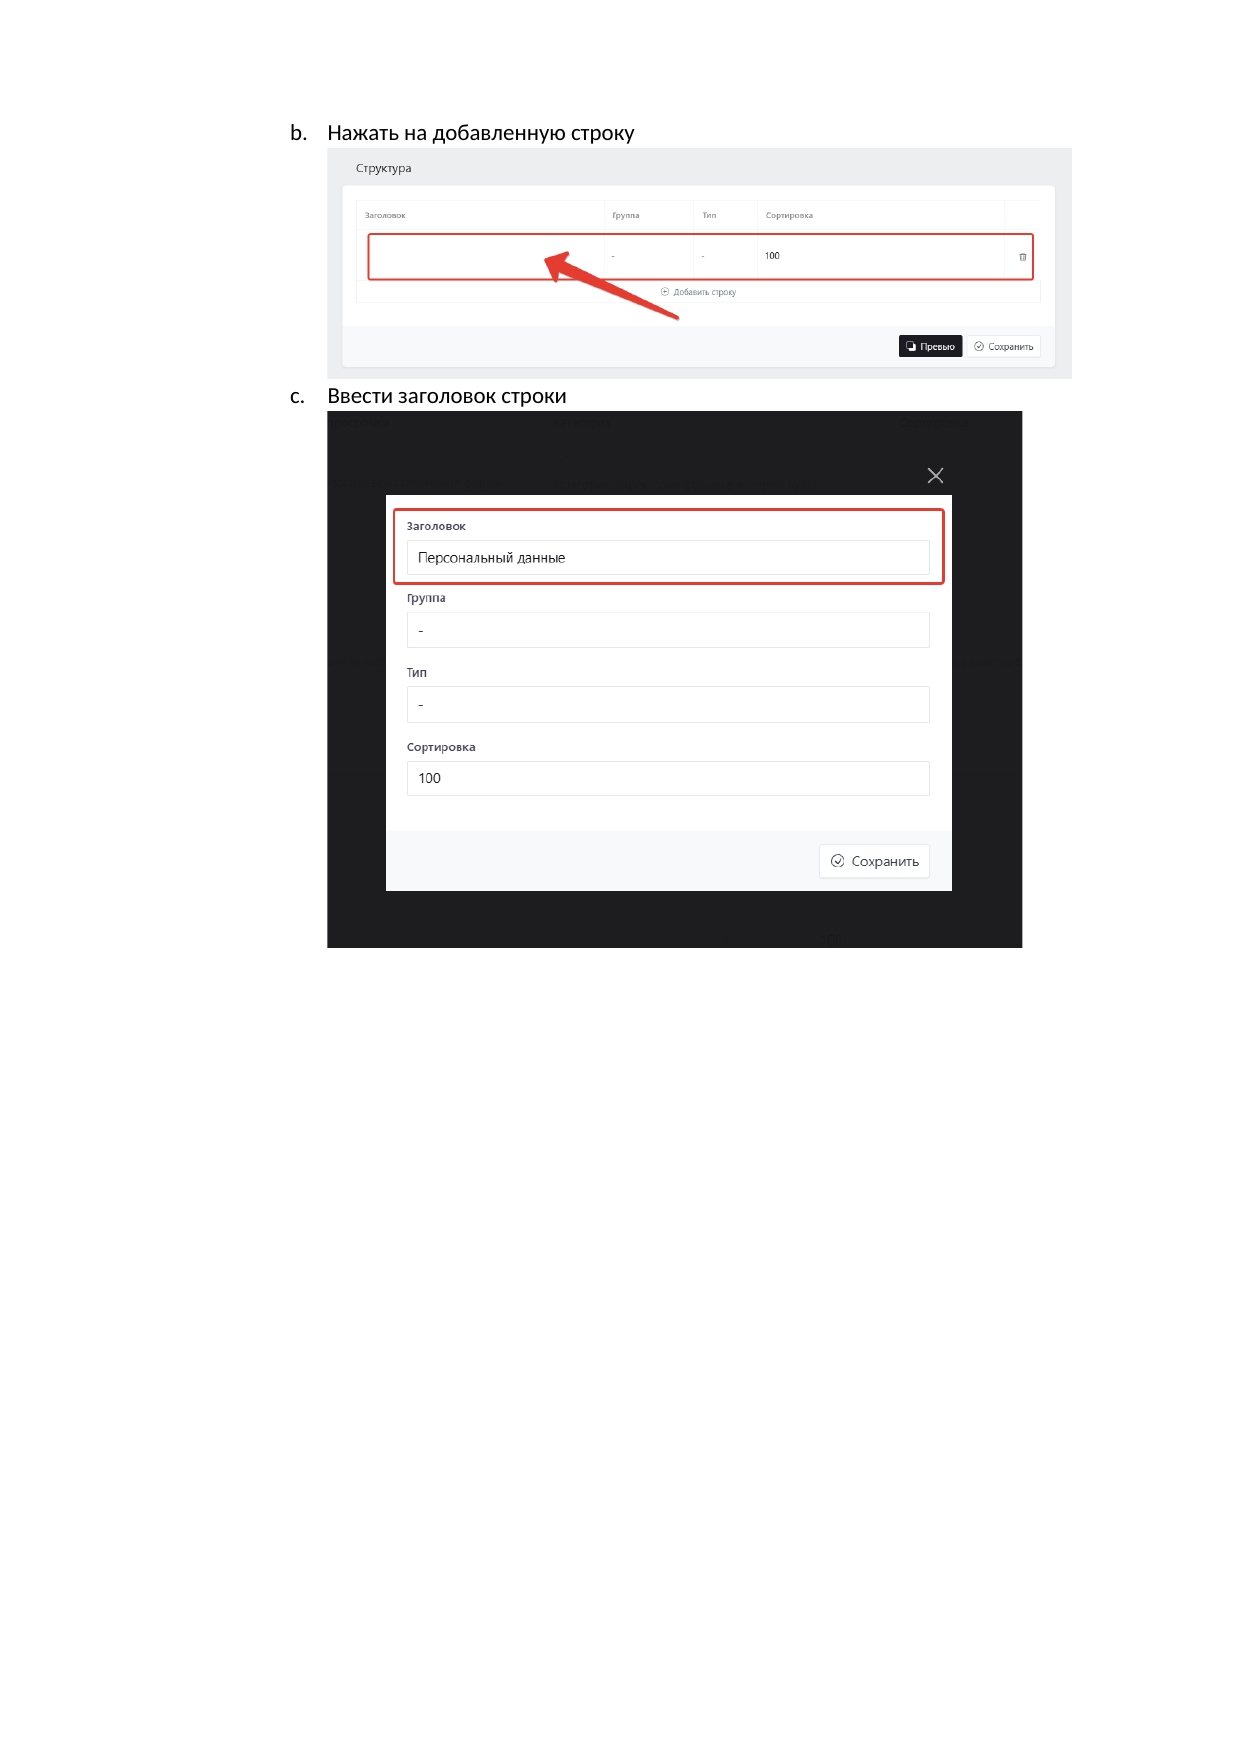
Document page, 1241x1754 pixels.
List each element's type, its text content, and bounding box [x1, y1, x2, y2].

picture [327, 411, 1023, 948]
picture [327, 148, 1072, 379]
